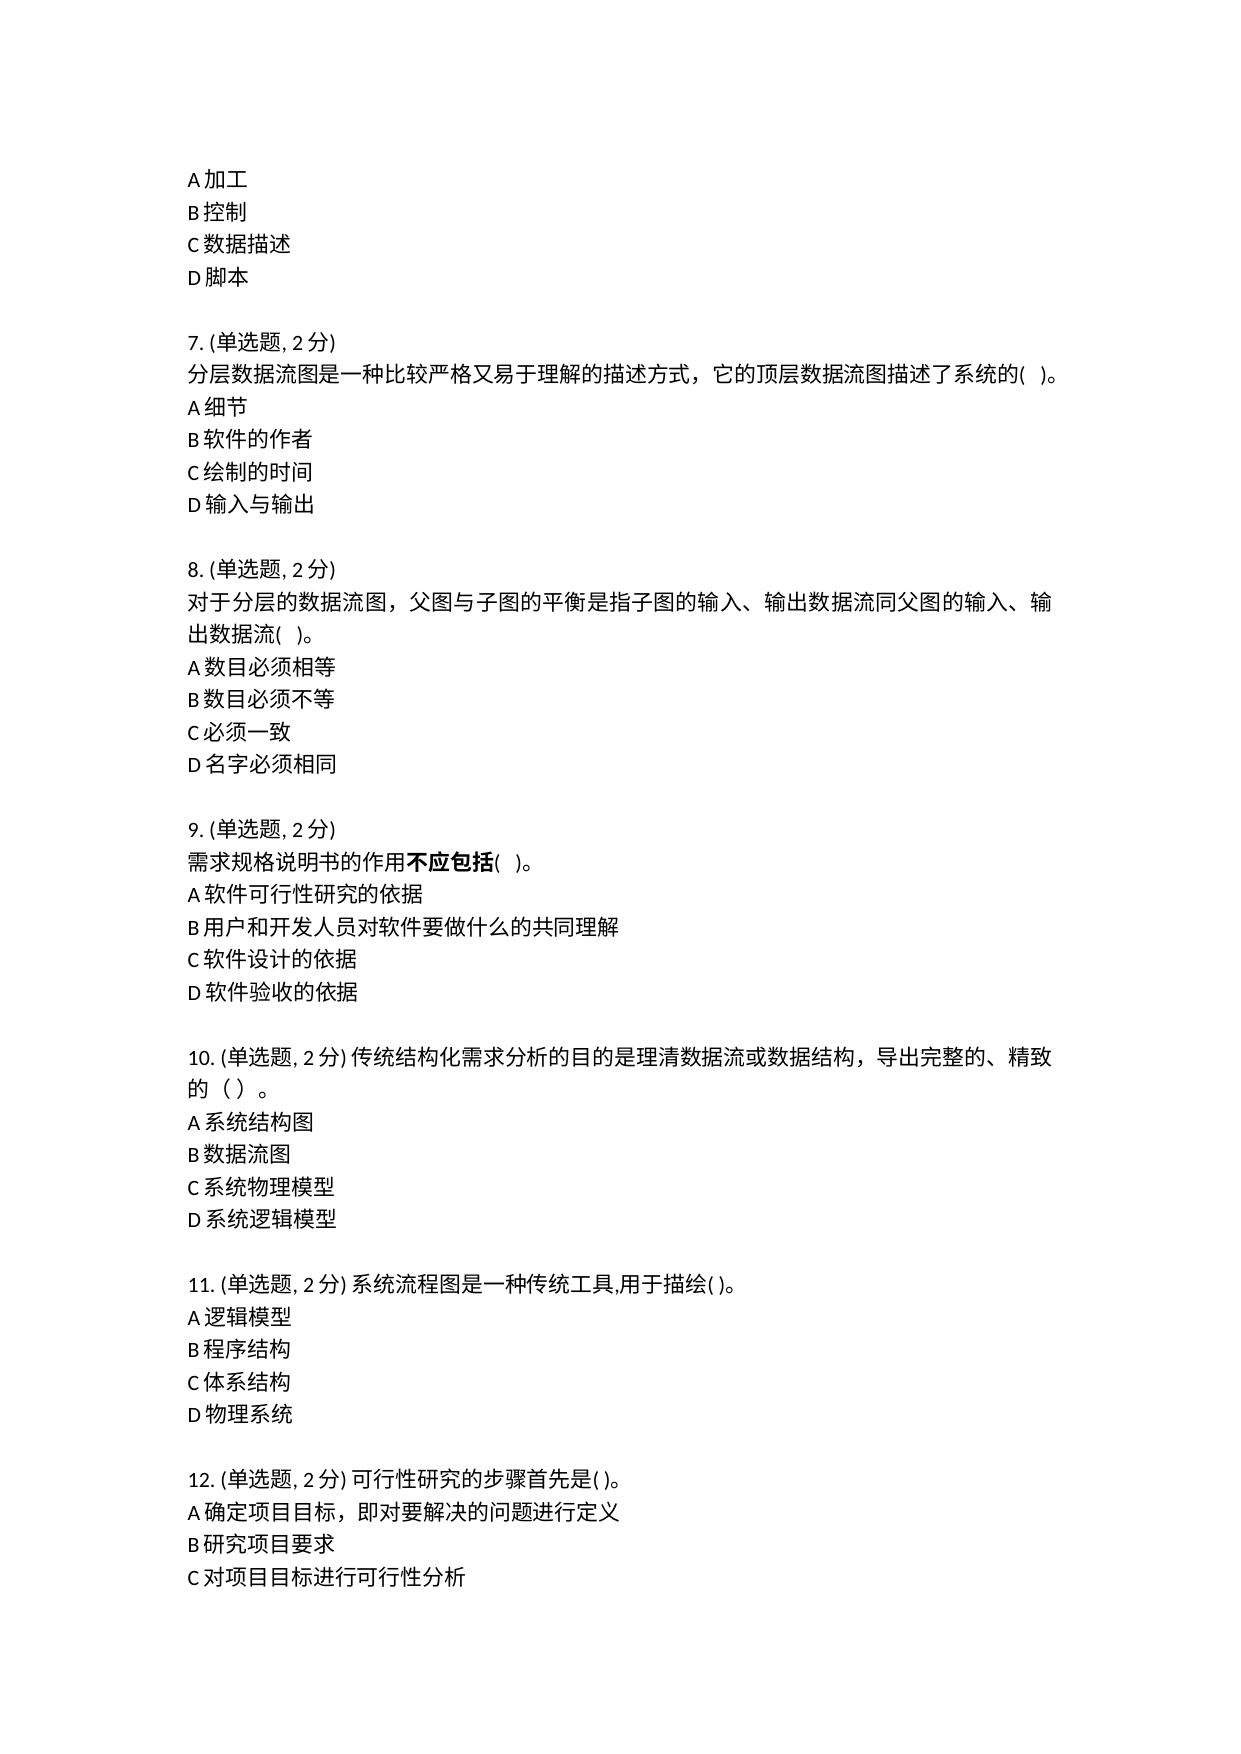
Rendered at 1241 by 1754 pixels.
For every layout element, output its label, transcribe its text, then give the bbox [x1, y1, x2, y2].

text A软件可行性研究的依据 [187, 877, 1053, 909]
text D系统逻辑模型 [187, 1202, 1053, 1234]
text 11. (单选题, 2分) 系统流程图是一种传统工具,用于描绘( )。 [187, 1267, 1053, 1299]
text A确定项目目标，即对要解决的问题进行定义 [187, 1494, 1053, 1527]
text B数目必须不等 [187, 682, 1053, 714]
text C软件设计的依据 [187, 942, 1053, 974]
text C体系结构 [187, 1364, 1053, 1397]
text B程序结构 [187, 1332, 1053, 1364]
text 对于分层的数据流图，父图与子图的平衡是指子图的输入、输出数据流同父图的输入、输出数据流( )。 [187, 584, 1053, 649]
text B控制 [187, 194, 1053, 227]
text A细节 [187, 389, 1053, 422]
text 9. (单选题, 2分) [187, 812, 1053, 844]
text C数据描述 [187, 227, 1053, 259]
text 8. (单选题, 2分) [187, 552, 1053, 584]
text A系统结构图 [187, 1104, 1053, 1137]
text A加工 [187, 162, 1053, 194]
text 7. (单选题, 2分) [187, 324, 1053, 357]
text C对项目目标进行可行性分析 [187, 1559, 1053, 1592]
text 分层数据流图是一种比较严格又易于理解的描述方式，它的顶层数据流图描述了系统的( )。 [187, 357, 1053, 389]
text D名字必须相同 [187, 747, 1053, 779]
text B研究项目要求 [187, 1527, 1053, 1559]
text B数据流图 [187, 1137, 1053, 1169]
text B软件的作者 [187, 422, 1053, 454]
text B用户和开发人员对软件要做什么的共同理解 [187, 909, 1053, 942]
text 需求规格说明书的作用不应包括( )。 [187, 844, 1053, 877]
text C系统物理模型 [187, 1169, 1053, 1202]
text A逻辑模型 [187, 1299, 1053, 1332]
text 10. (单选题, 2分) 传统结构化需求分析的目的是理清数据流或数据结构，导出完整的、精致的（ ）。 [187, 1039, 1053, 1104]
text A数目必须相等 [187, 649, 1053, 682]
text D脚本 [187, 259, 1053, 292]
text D输入与输出 [187, 487, 1053, 519]
text D软件验收的依据 [187, 974, 1053, 1007]
text D物理系统 [187, 1397, 1053, 1429]
text C必须一致 [187, 714, 1053, 747]
text C绘制的时间 [187, 454, 1053, 487]
text 12. (单选题, 2分) 可行性研究的步骤首先是( )。 [187, 1462, 1053, 1494]
